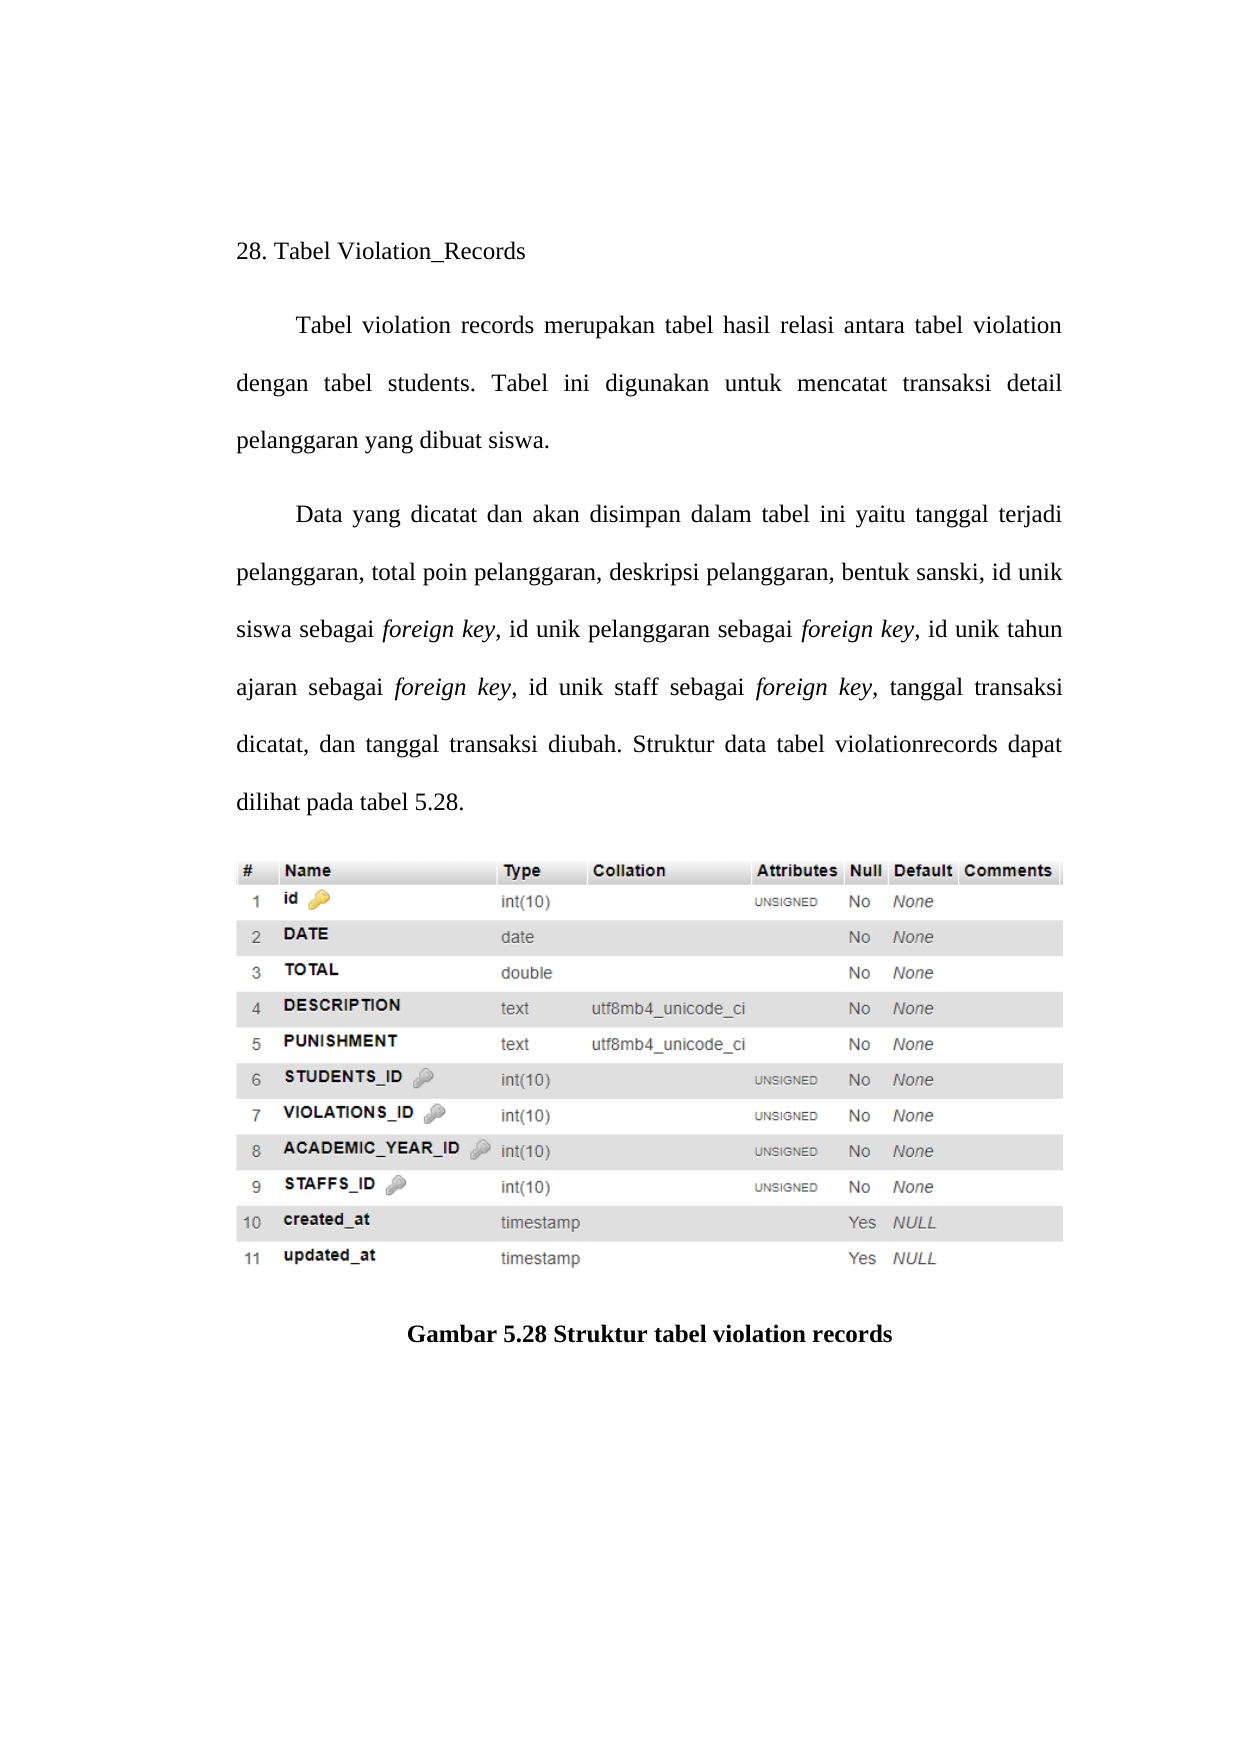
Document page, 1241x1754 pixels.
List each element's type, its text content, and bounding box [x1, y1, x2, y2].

text Data yang dicatat dan akan disimpan dalam tabel ini yaitu tanggal terjadi pelanggaran, total poin pelanggaran, deskripsi pelanggaran, bentuk sanski, id unik siswa sebagai foreign key, id unik pelanggaran sebagai foreign key, id unik tahun ajaran sebagai foreign key, id unik staff sebagai foreign key, tanggal transaksi dicatat, dan tanggal transaksi diubah. Struktur data tabel violationrecords dapat dilihat pada tabel 5.28. [236, 499, 1063, 816]
text Tabel violation records merupakan tabel hasil relasi antara tabel violation dengan tabel students. Tabel ini digunakan untuk mencatat transaksi detail pelanggaran yang dibuat siswa. [236, 310, 1063, 454]
text 28. Tabel Violation_Records [236, 236, 1063, 265]
text Gambar 5.28 Struktur tabel violation records [236, 1319, 1063, 1348]
picture [236, 861, 1063, 1275]
